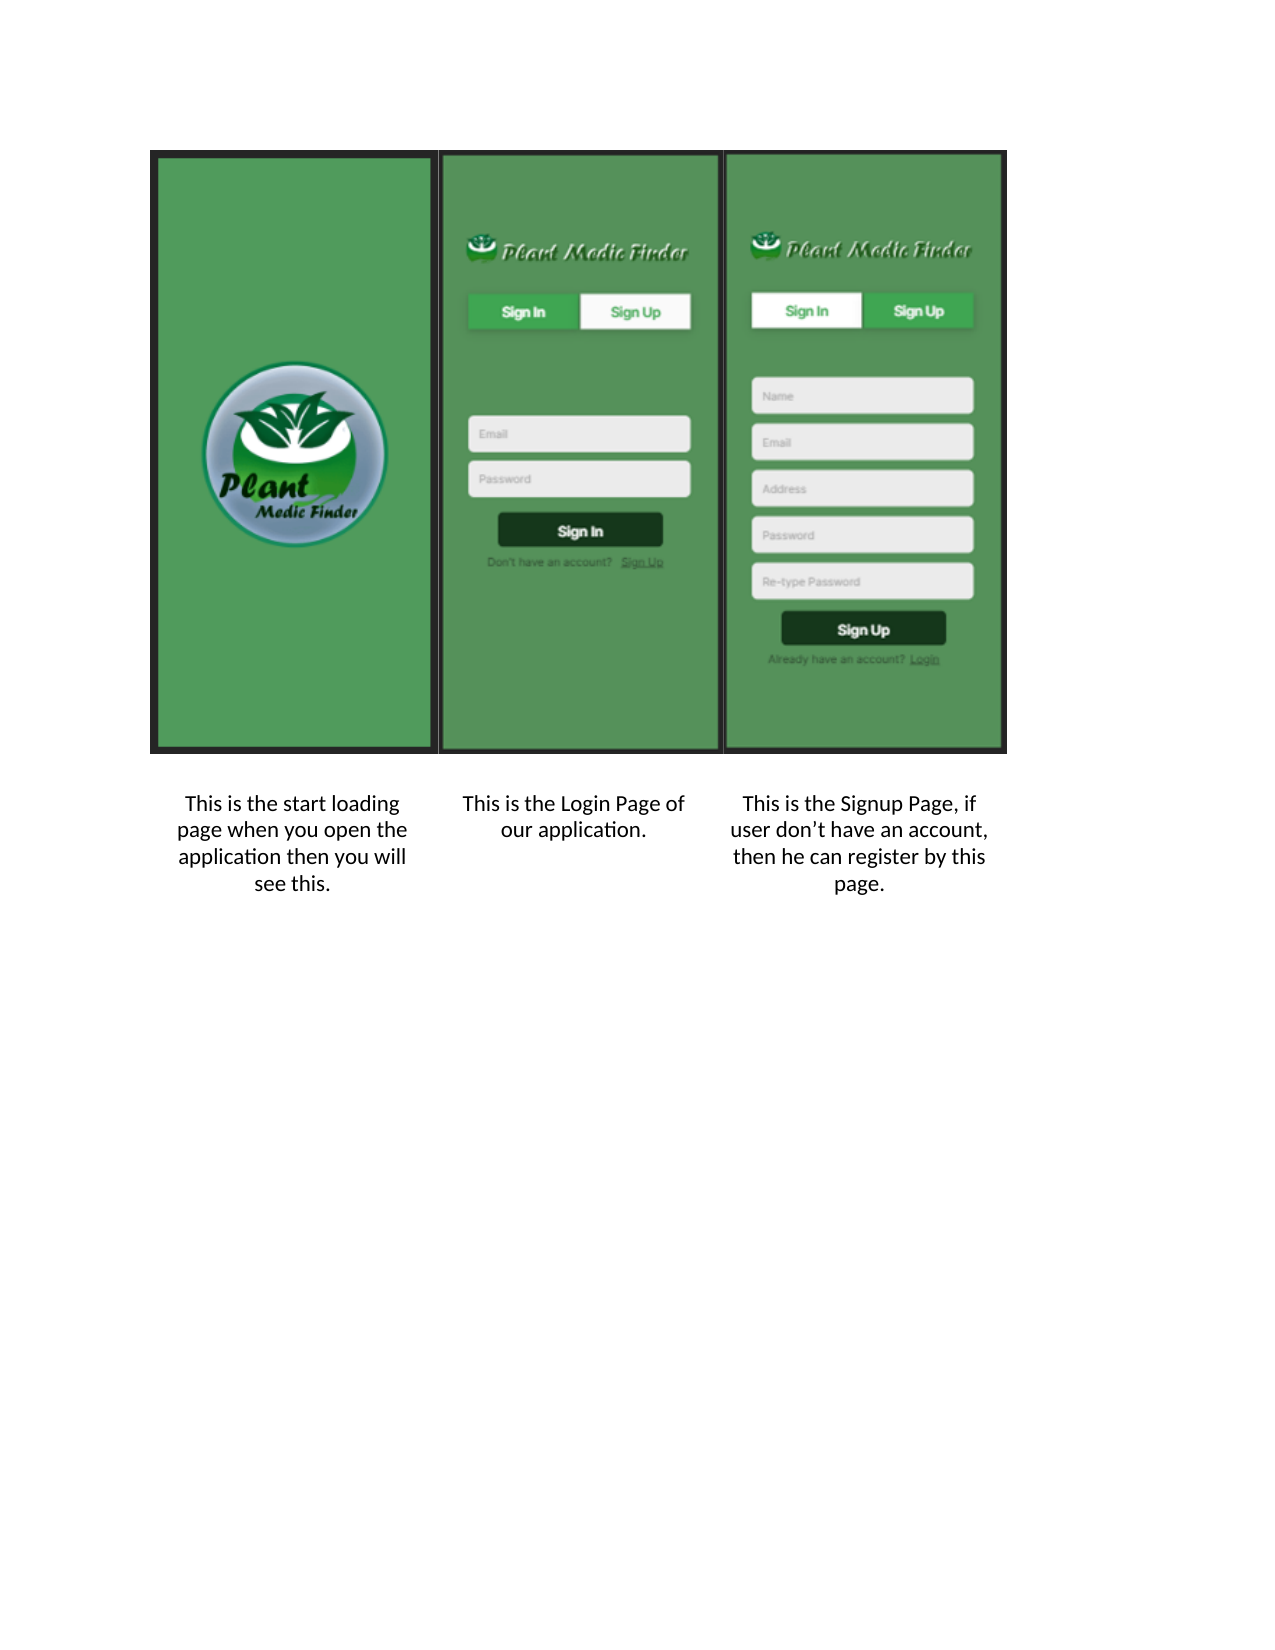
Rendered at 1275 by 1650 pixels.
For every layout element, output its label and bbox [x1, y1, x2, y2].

picture [150, 150, 1007, 754]
